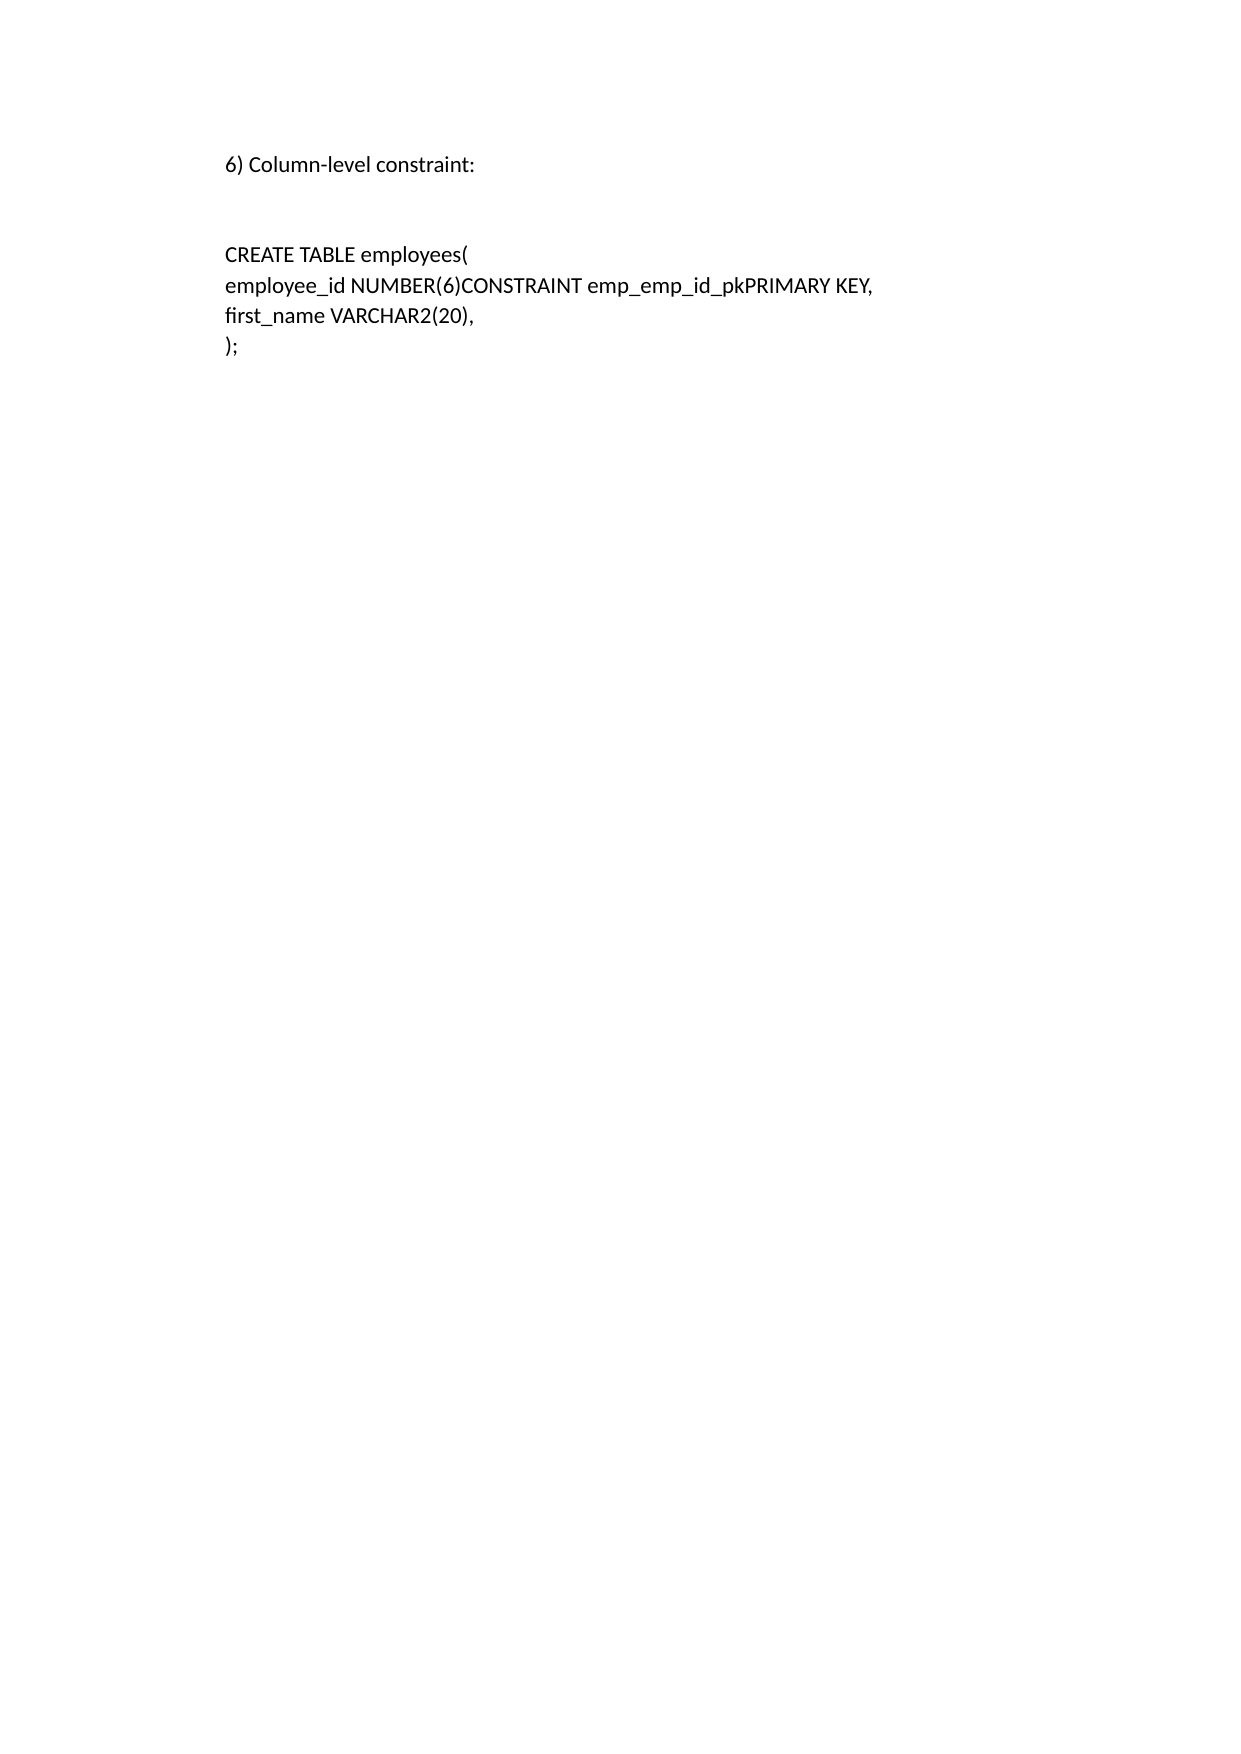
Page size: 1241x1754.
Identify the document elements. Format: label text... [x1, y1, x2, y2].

list CREATE TABLE employees( [225, 241, 1090, 269]
list first_name VARCHAR2(20), [225, 301, 1090, 329]
list ); [225, 331, 1090, 359]
list employee_id NUMBER(6)CONSTRAINT emp_emp_id_pkPRIMARY KEY, [225, 271, 1090, 299]
list 6) Column-level constraint: [225, 150, 1090, 178]
